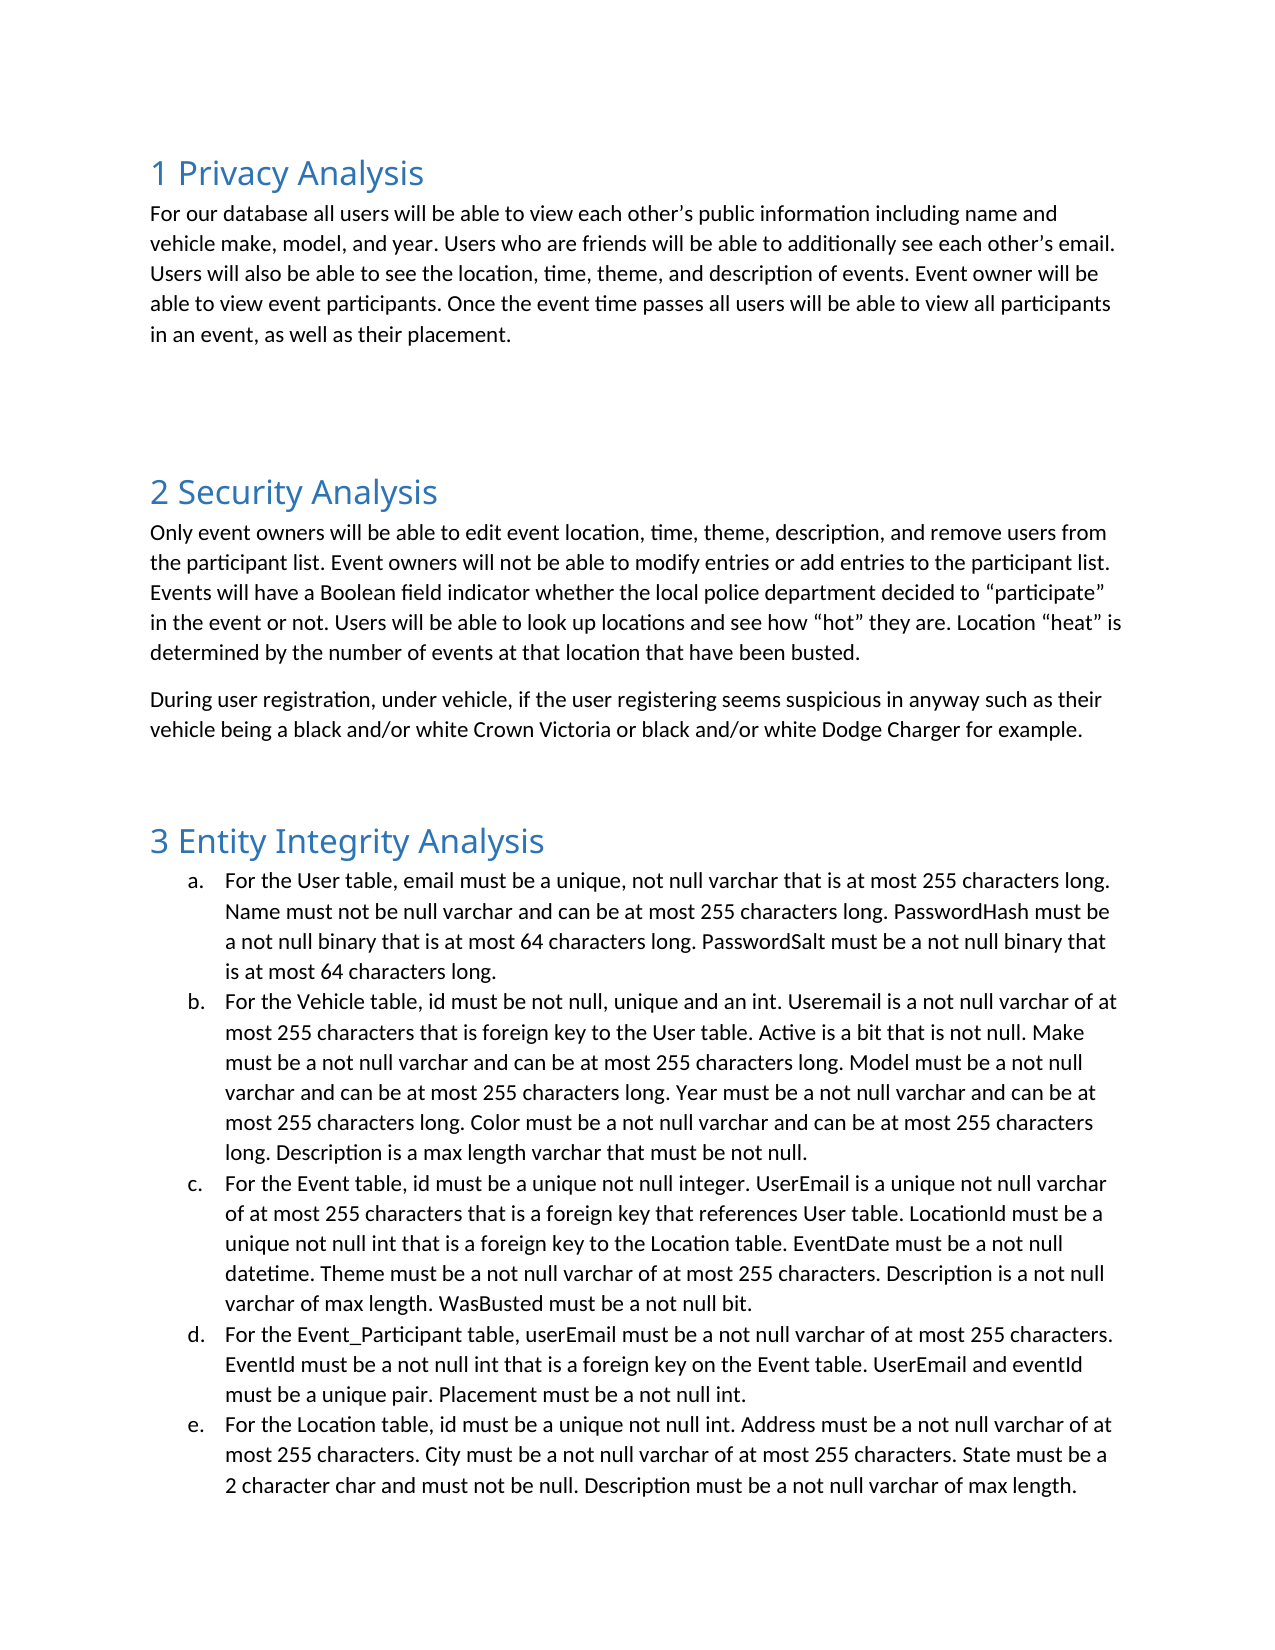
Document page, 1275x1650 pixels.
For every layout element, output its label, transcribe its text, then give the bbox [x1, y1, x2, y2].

list For the Location table, id must be a unique not null int. Address must be a not null varchar of at most 255 characters. City must be a not null varchar of at most 255 characters. State must be a 2 character char and must not be null. Description must be a not null varchar of max length. [187, 1410, 1125, 1499]
subtitle 1 Privacy Analysis [150, 150, 1125, 195]
text For our database all users will be able to view each other’s public information including name and vehicle make, model, and year. Users who are friends will be able to additionally see each other’s email. Users will also be able to see the location, time, theme, and description of events. Event owner will be able to view event participants. Once the event time passes all users will be able to view all participants in an event, as well as their placement. [150, 199, 1125, 348]
list For the Event_Participant table, userEmail must be a not null varchar of at most 255 characters. EventId must be a not null int that is a foreign key on the Event table. UserEmail and eventId must be a unique pair. Placement must be a not null int. [187, 1320, 1125, 1408]
text During user registration, under vehicle, if the user registering seems suspicious in anyway such as their vehicle being a black and/or white Crown Victoria or black and/or white Dodge Charger for example. [150, 685, 1125, 744]
list For the Vehicle table, id must be not null, unique and an int. Useremail is a not null varchar of at most 255 characters that is foreign key to the User table. Active is a bit that is not null. Make must be a not null varchar and can be at most 255 characters long. Model must be a not null varchar and can be at most 255 characters long. Year must be a not null varchar and can be at most 255 characters long. Color must be a not null varchar and can be at most 255 characters long. Description is a max length varchar that must be not null. [187, 987, 1125, 1167]
subtitle 2 Security Analysis [150, 469, 1125, 514]
list For the User table, email must be a unique, not null varchar that is at most 255 characters long. Name must not be null varchar and can be at most 255 characters long. PasswordHash must be a not null binary that is at most 64 characters long. PasswordSalt must be a not null binary that is at most 64 characters long. [187, 867, 1125, 985]
list For the Event table, id must be a unique not null integer. UserEmail is a unique not null varchar of at most 255 characters that is a foreign key that references User table. LocationId must be a unique not null int that is a foreign key to the Location table. EventDate must be a not null datetime. Theme must be a not null varchar of at most 255 characters. Description is a not null varchar of max length. WasBusted must be a not null bit. [187, 1169, 1125, 1318]
subtitle 3 Entity Integrity Analysis [150, 818, 1125, 863]
text Only event owners will be able to edit event location, time, theme, description, and remove users from the participant list. Event owners will not be able to modify entries or add entries to the participant list. Events will have a Boolean field indicator whether the local police department decided to “participate” in the event or not. Users will be able to look up locations and see how “hot” they are. Location “heat” is determined by the number of events at that location that have been busted. [150, 518, 1125, 667]
